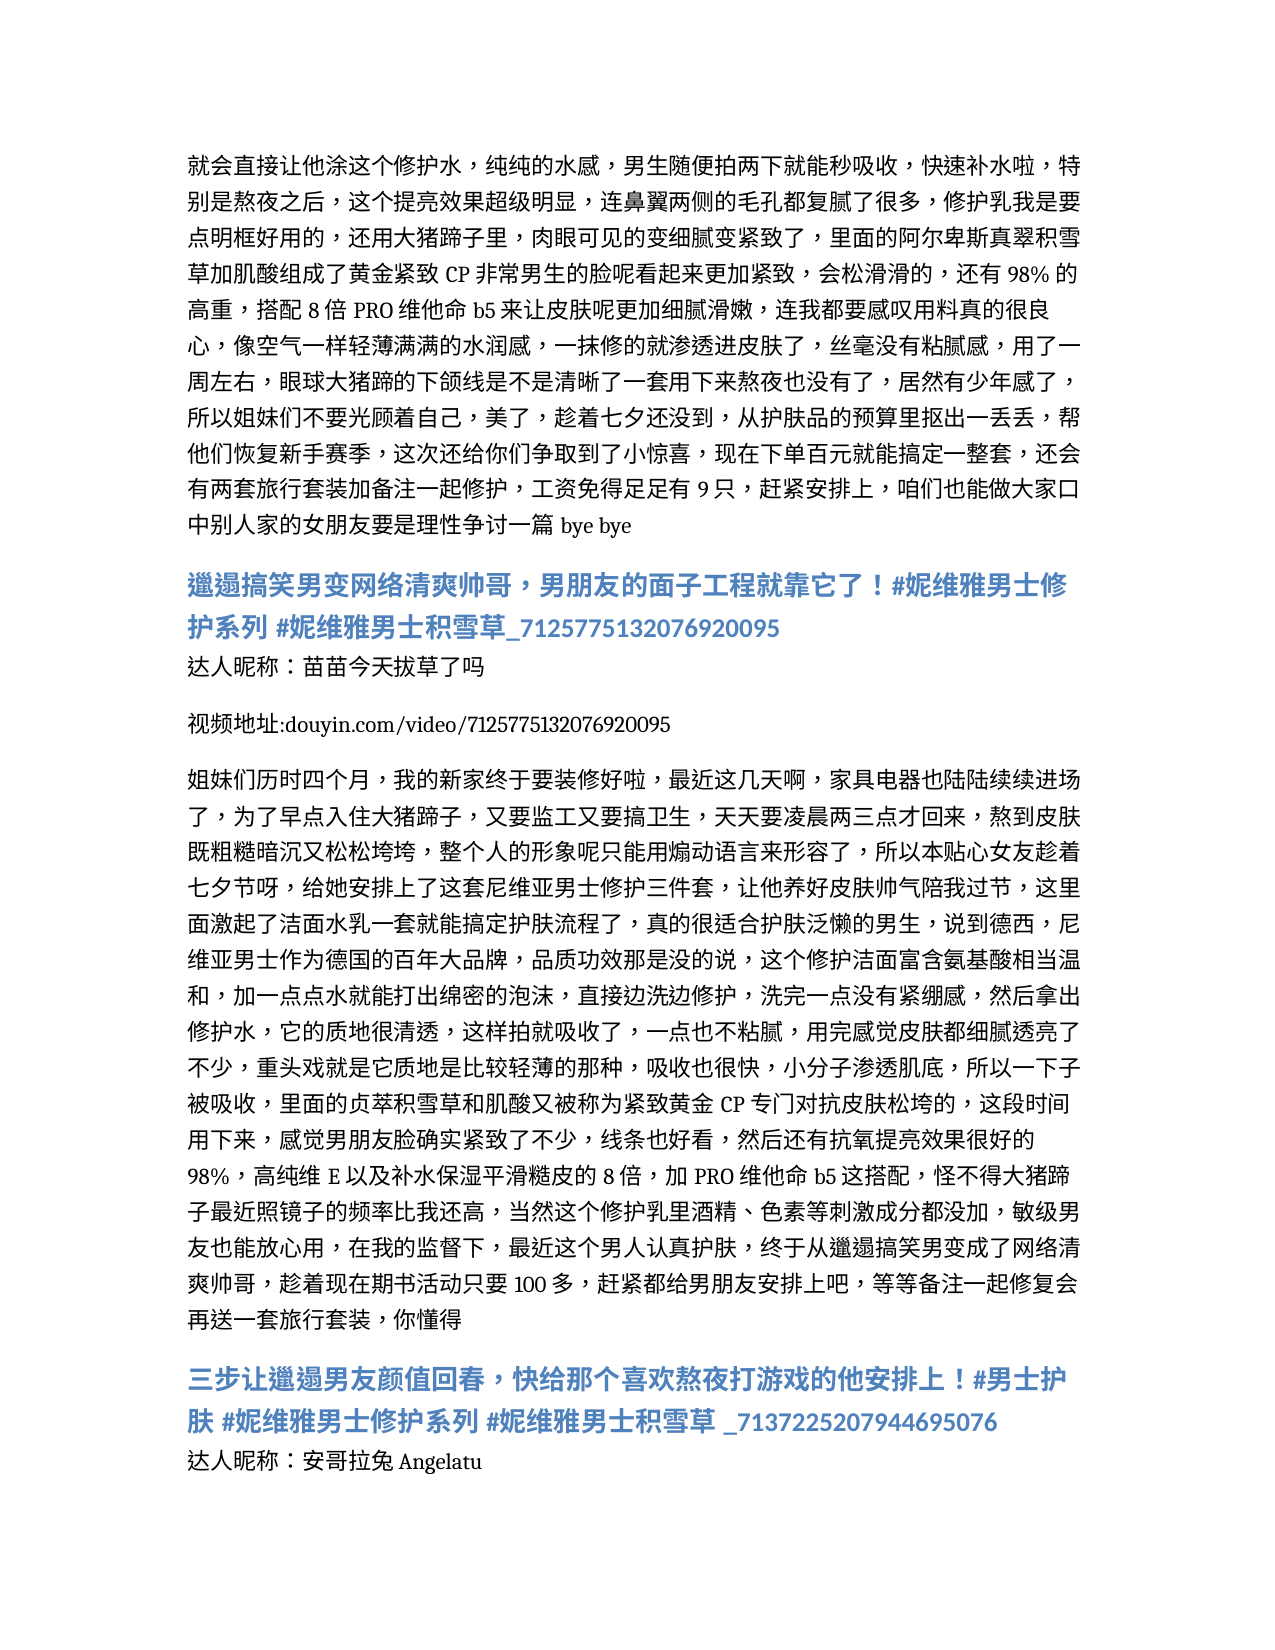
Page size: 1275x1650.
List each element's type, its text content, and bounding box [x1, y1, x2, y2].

subtitle 邋遢搞笑男变网络清爽帅哥，男朋友的面子工程就靠它了！#妮维雅男士修护系列 #妮维雅男士积雪草_7125775132076920095 [187, 566, 1087, 645]
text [187, 150, 1087, 541]
subtitle 三步让邋遢男友颜值回春，快给那个喜欢熬夜打游戏的他安排上！#男士护肤 #妮维雅男士修护系列 #妮维雅男士积雪草 _7137225207944695076 [187, 1360, 1087, 1439]
text 达人昵称：苗苗今天拔草了吗 [187, 651, 1087, 682]
text 姐妹们历时四个月，我的新家终于要装修好啦，最近这几天啊，家具电器也陆陆续续进场了，为了早点入住大猪蹄子，又要监工又要搞卫生，天天要凌晨两三点才回来，熬到皮肤既粗糙暗沉又松松垮垮，整个人的形象呢只能用煽动语言来形容了，所以本贴心女友趁着七夕节呀，给她安排上了这套尼维亚男士修护三件套，让他养好皮肤帅气陪我过节，这里面激起了洁面水乳一套就能搞定护肤流程了，真的很适合护肤泛懒的男生，说到德西，尼维亚男士作为德国的百年大品牌，品质功效那是没的说，这个修护洁面富含氨基酸相当温和，加一点点水就能打出绵密的泡沫，直接边洗边修护，洗完一点没有紧绷感，然后拿出修护水，它的质地很清透，这样拍就吸收了，一点也不粘腻，用完感觉皮肤都细腻透亮了不少，重头戏就是它质地是比较轻薄的那种，吸收也很快，小分子渗透肌底，所以一下子被吸收，里面的贞萃积雪草和肌酸又被称为紧致黄金 CP 专门对抗皮肤松垮的，这段时间用下来，感觉男朋友脸确实紧致了不少，线条也好看，然后还有抗氧提亮效果很好的98%，高纯维 E 以及补水保湿平滑糙皮的 8 倍，加 PRO 维他命 b5 这搭配，怪不得大猪蹄子最近照镜子的频率比我还高，当然这个修护乳里酒精、色素等刺激成分都没加，敏级男友也能放心用，在我的监督下，最近这个男人认真护肤，终于从邋遢搞笑男变成了网络清爽帅哥，趁着现在期书活动只要 100 多，赶紧都给男朋友安排上吧，等等备注一起修复会再送一套旅行套装，你懂得 [187, 764, 1087, 1335]
text 视频地址:douyin.com/video/7125775132076920095 [187, 708, 1087, 739]
text 达人昵称：安哥拉兔Angelatu [187, 1445, 1087, 1476]
